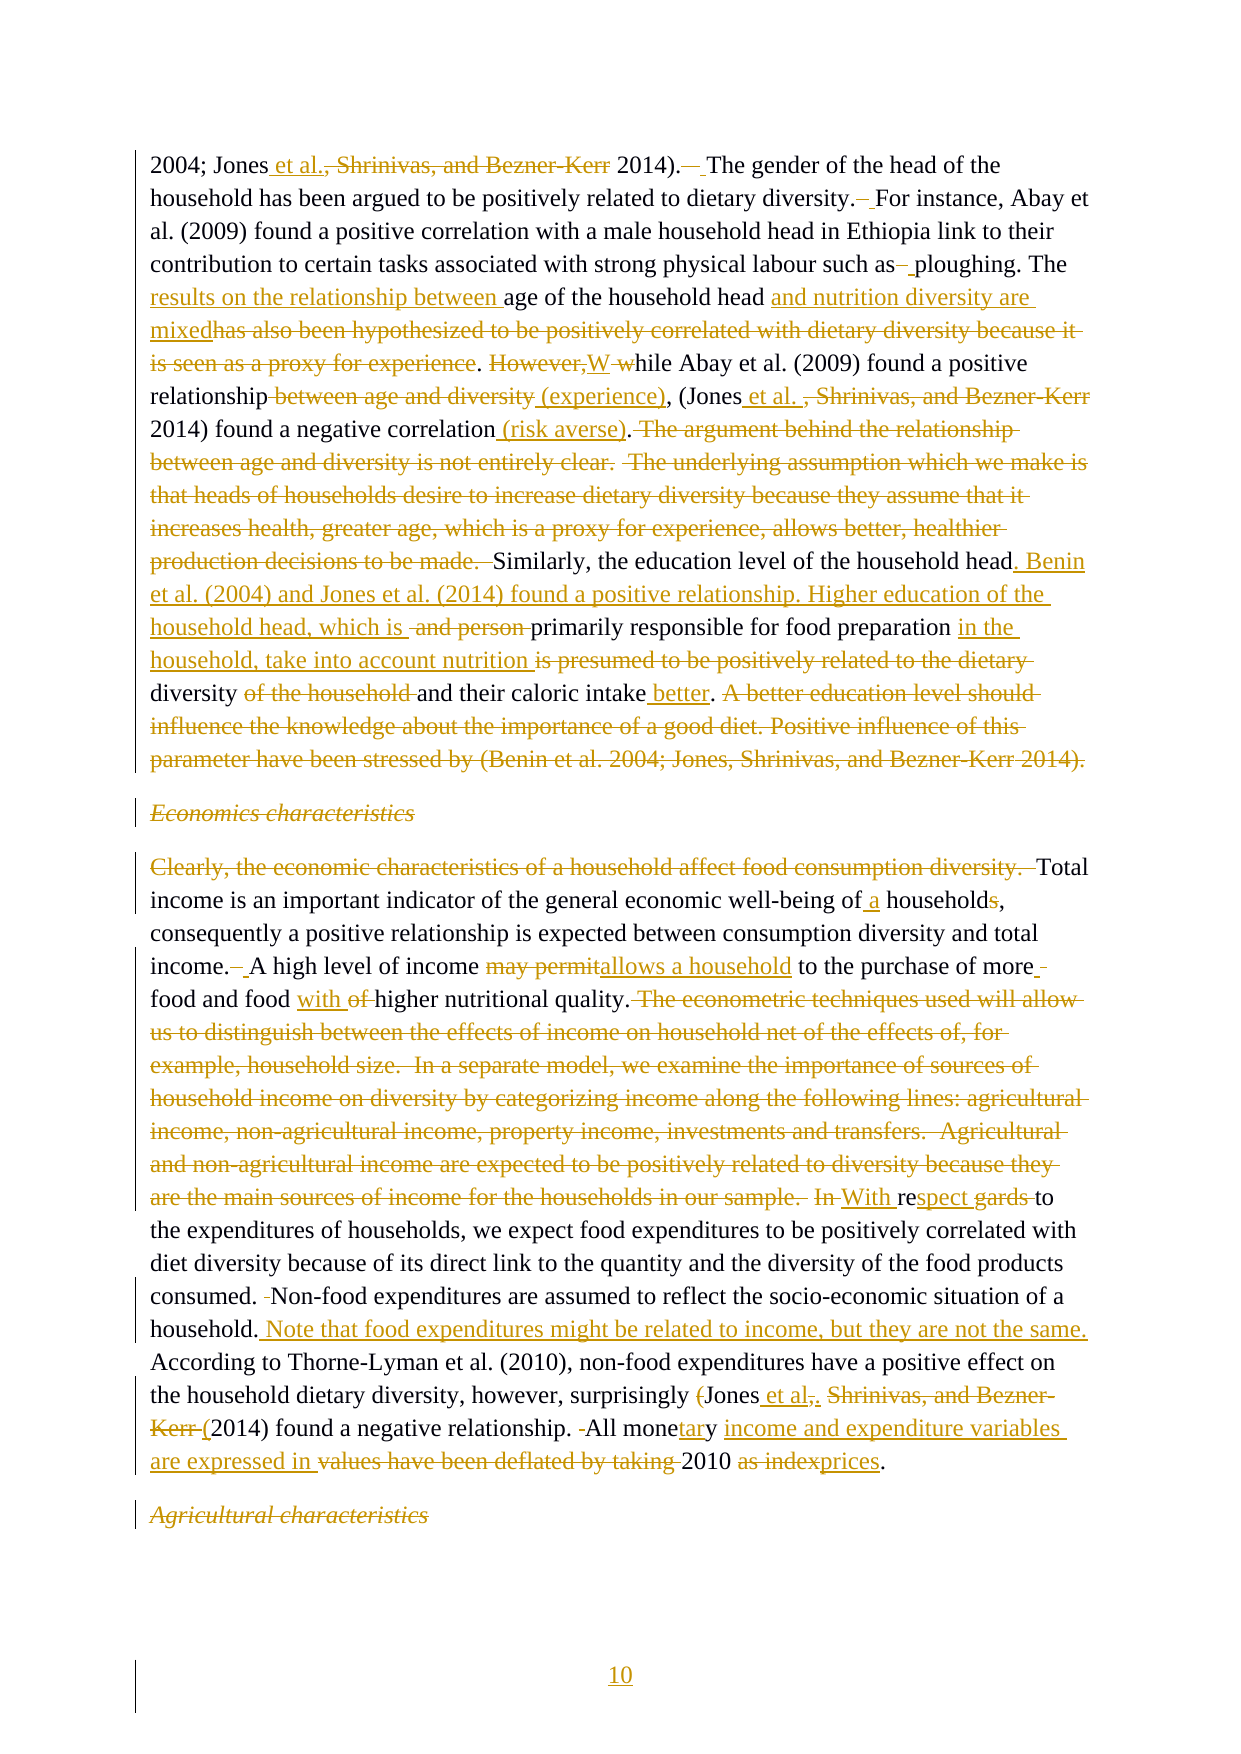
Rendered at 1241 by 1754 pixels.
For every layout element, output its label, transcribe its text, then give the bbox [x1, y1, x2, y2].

text Total income is an important indicator of the general economic well-being of household, consequently a positive relationship is expected between consumption diversity and total income.A high level of income to the purchase of morefood and food higher nutritional quality. reto the expenditures of households, we expect food expenditures to be positively correlated with diet diversity because of its direct link to the quantity and the diversity of the food products consumed. Non-food expenditures are assumed to reflect the socio-economic situation of a household. According to Thorne-Lyman et al. (2010), non-food expenditures have a positive effect on the household dietary diversity, however, surprisingly Jones 2014) found a negative relationship. All money 2010 . [150, 852, 1090, 1475]
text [150, 150, 1090, 773]
